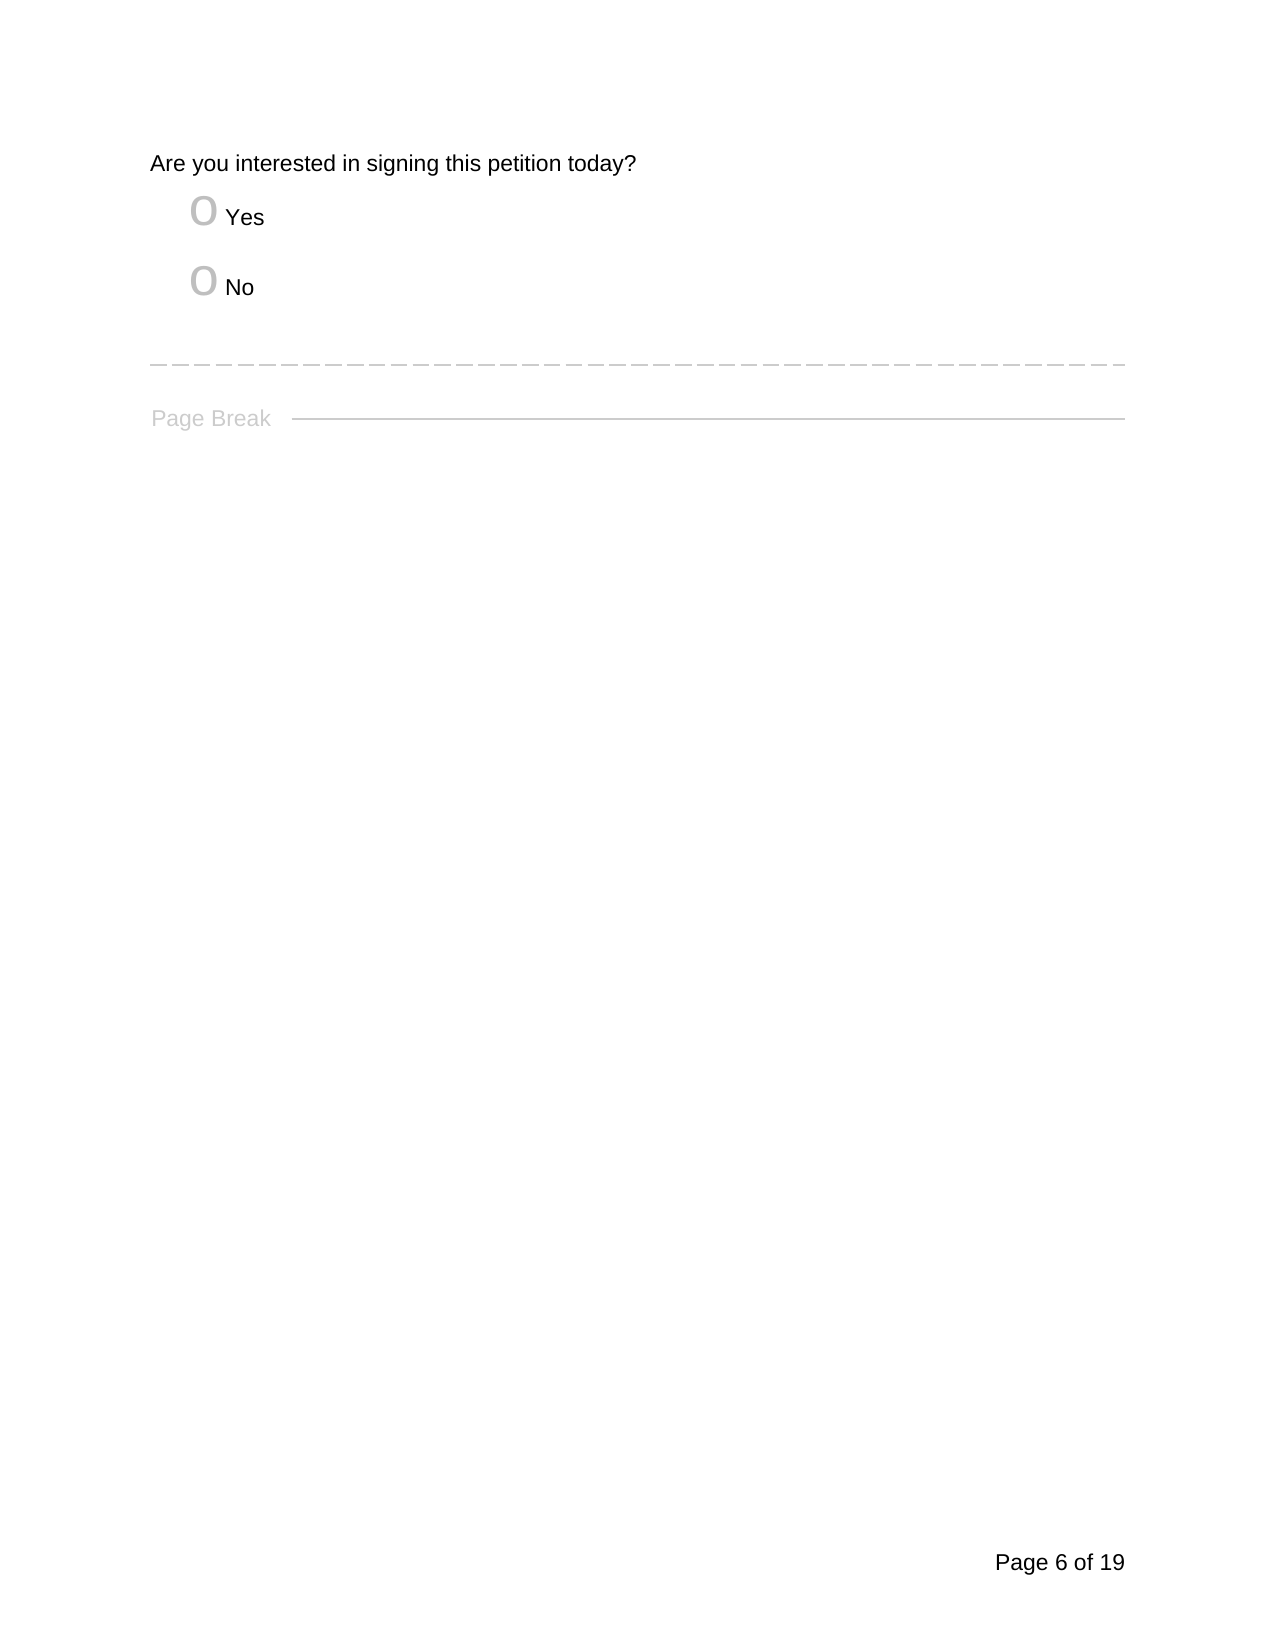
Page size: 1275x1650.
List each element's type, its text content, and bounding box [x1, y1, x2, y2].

table_header Page Break [150, 405, 291, 445]
list Yes [187, 180, 1125, 242]
list No [187, 251, 1125, 312]
text Are you interested in signing this petition today? [150, 150, 1125, 176]
table_header [291, 405, 1126, 445]
